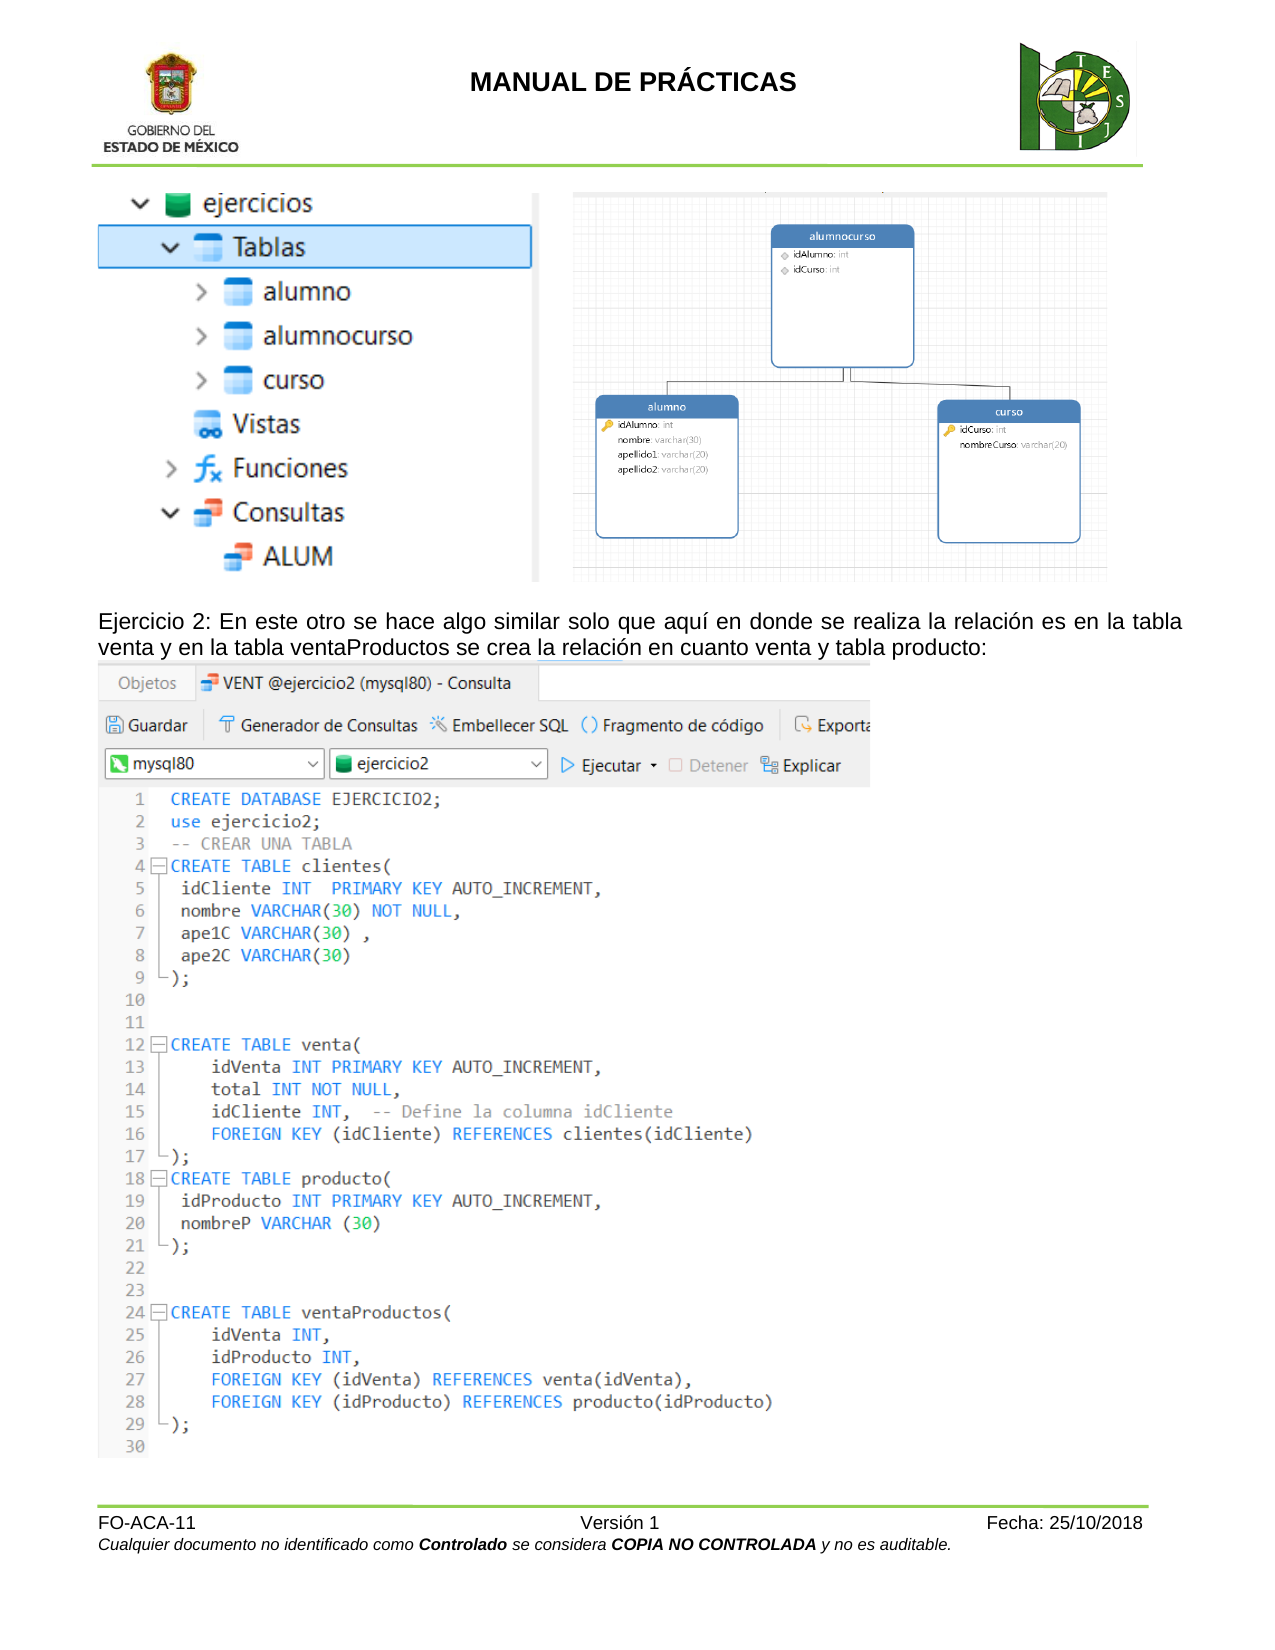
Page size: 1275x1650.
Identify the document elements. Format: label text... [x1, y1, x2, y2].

picture [97, 660, 871, 1458]
picture [95, 42, 241, 161]
picture [1018, 41, 1137, 157]
text Ejercicio 2: En este otro se hace algo similar solo que aquí en donde se realiza la relación es en la tabla venta y en la tabla ventaProductos se crea la relación en cuanto venta y tabla producto: [98, 608, 1183, 661]
picture [97, 192, 1108, 582]
